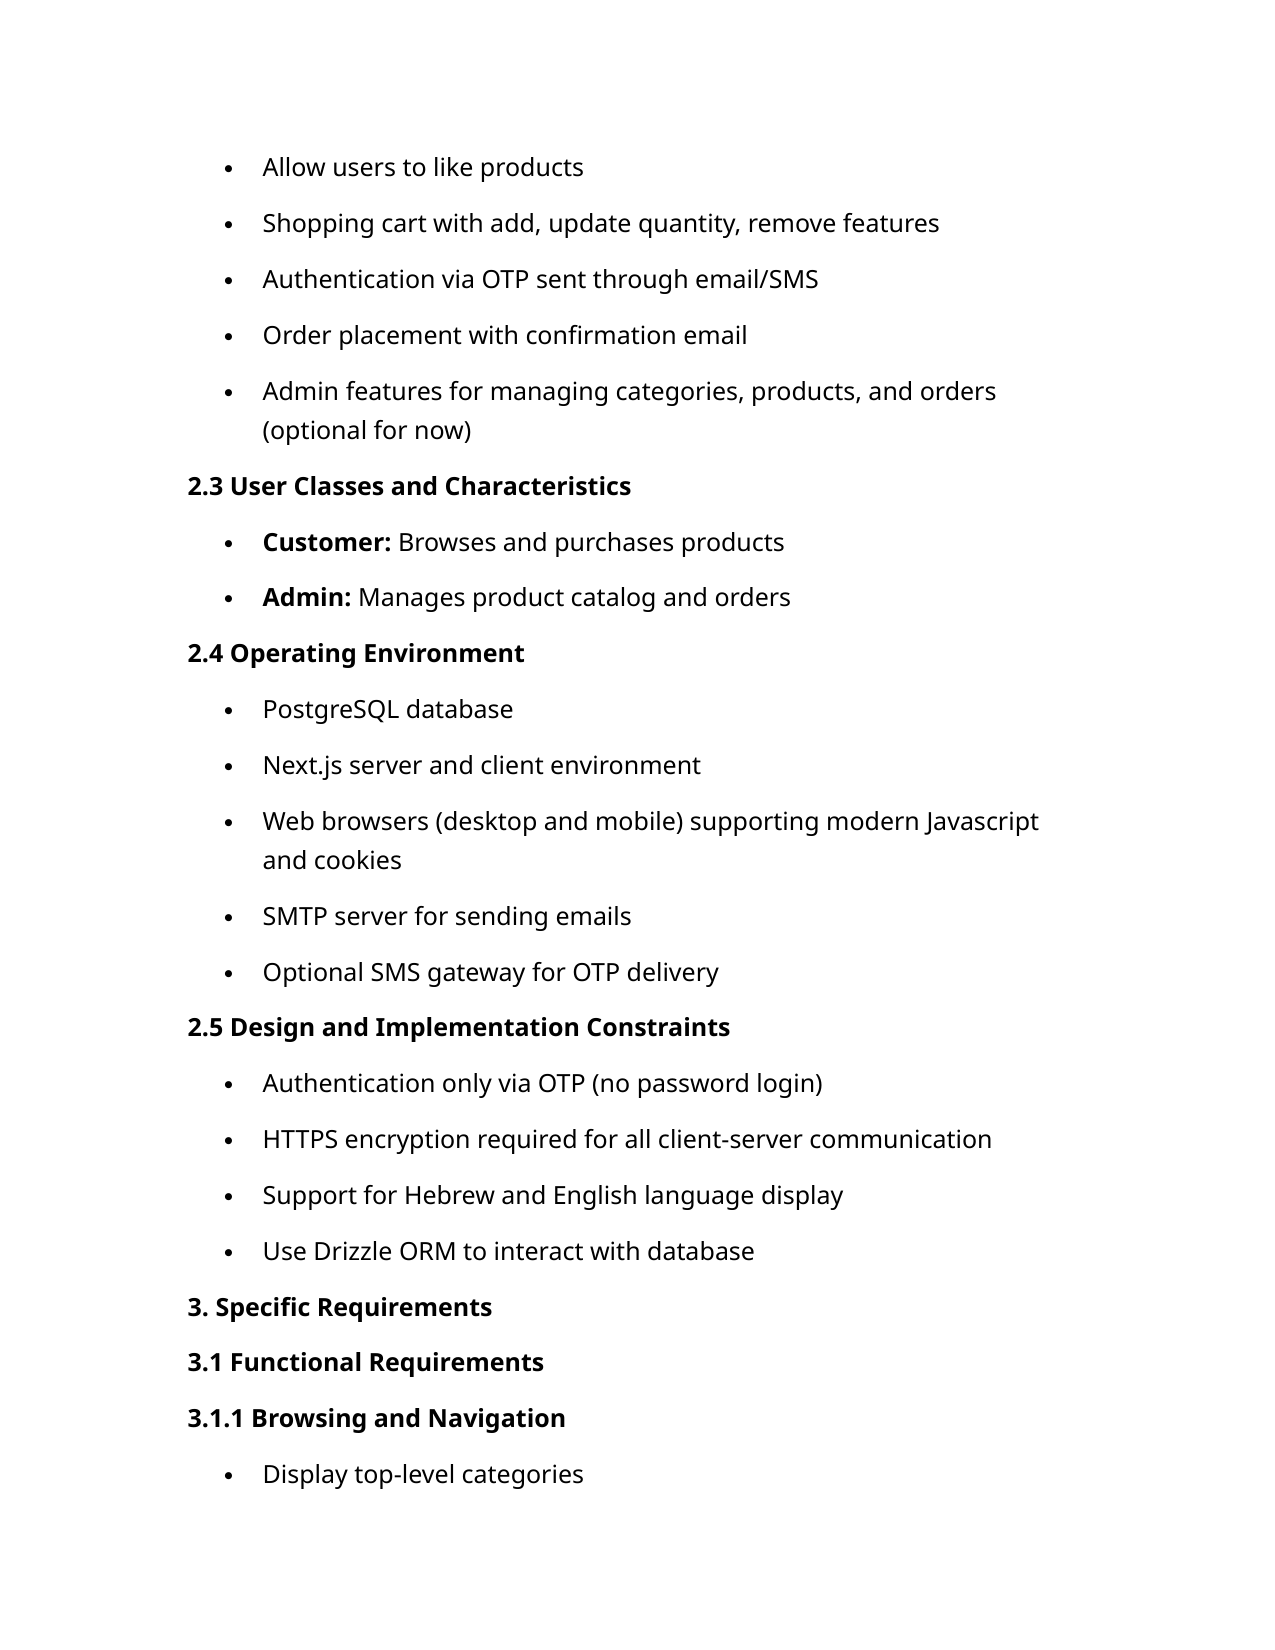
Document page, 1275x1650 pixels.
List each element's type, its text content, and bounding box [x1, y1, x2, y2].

list Allow users to like products [225, 150, 1087, 184]
list Shopping cart with add, update quantity, remove features [225, 206, 1087, 240]
text 3. Specific Requirements [187, 1289, 1087, 1323]
list Use Drizzle ORM to interact with database [225, 1233, 1087, 1267]
list Display top-level categories [225, 1457, 1087, 1491]
text 2.4 Operating Environment [187, 636, 1087, 670]
list Order placement with confirmation email [225, 317, 1087, 352]
list Next.js server and client environment [225, 747, 1087, 782]
text 3.1 Functional Requirements [187, 1345, 1087, 1379]
list Optional SMS gateway for OTP delivery [225, 954, 1087, 988]
list Authentication via OTP sent through email/SMS [225, 262, 1087, 296]
list PostgreSQL database [225, 692, 1087, 726]
list Web browsers (desktop and mobile) supporting modern Javascript and cookies [225, 803, 1087, 877]
list Authentication only via OTP (no password login) [225, 1066, 1087, 1100]
list Support for Hebrew and English language display [225, 1177, 1087, 1212]
list Admin features for managing categories, products, and orders (optional for now) [225, 373, 1087, 447]
text 3.1.1 Browsing and Navigation [187, 1401, 1087, 1435]
list Customer: Browses and purchases products [225, 524, 1087, 558]
list Admin: Manages product catalog and orders [225, 580, 1087, 614]
list HTTPS encryption required for all client-server communication [225, 1122, 1087, 1156]
text 2.5 Design and Implementation Constraints [187, 1010, 1087, 1044]
text 2.3 User Classes and Characteristics [187, 468, 1087, 502]
list SMTP server for sending emails [225, 898, 1087, 932]
